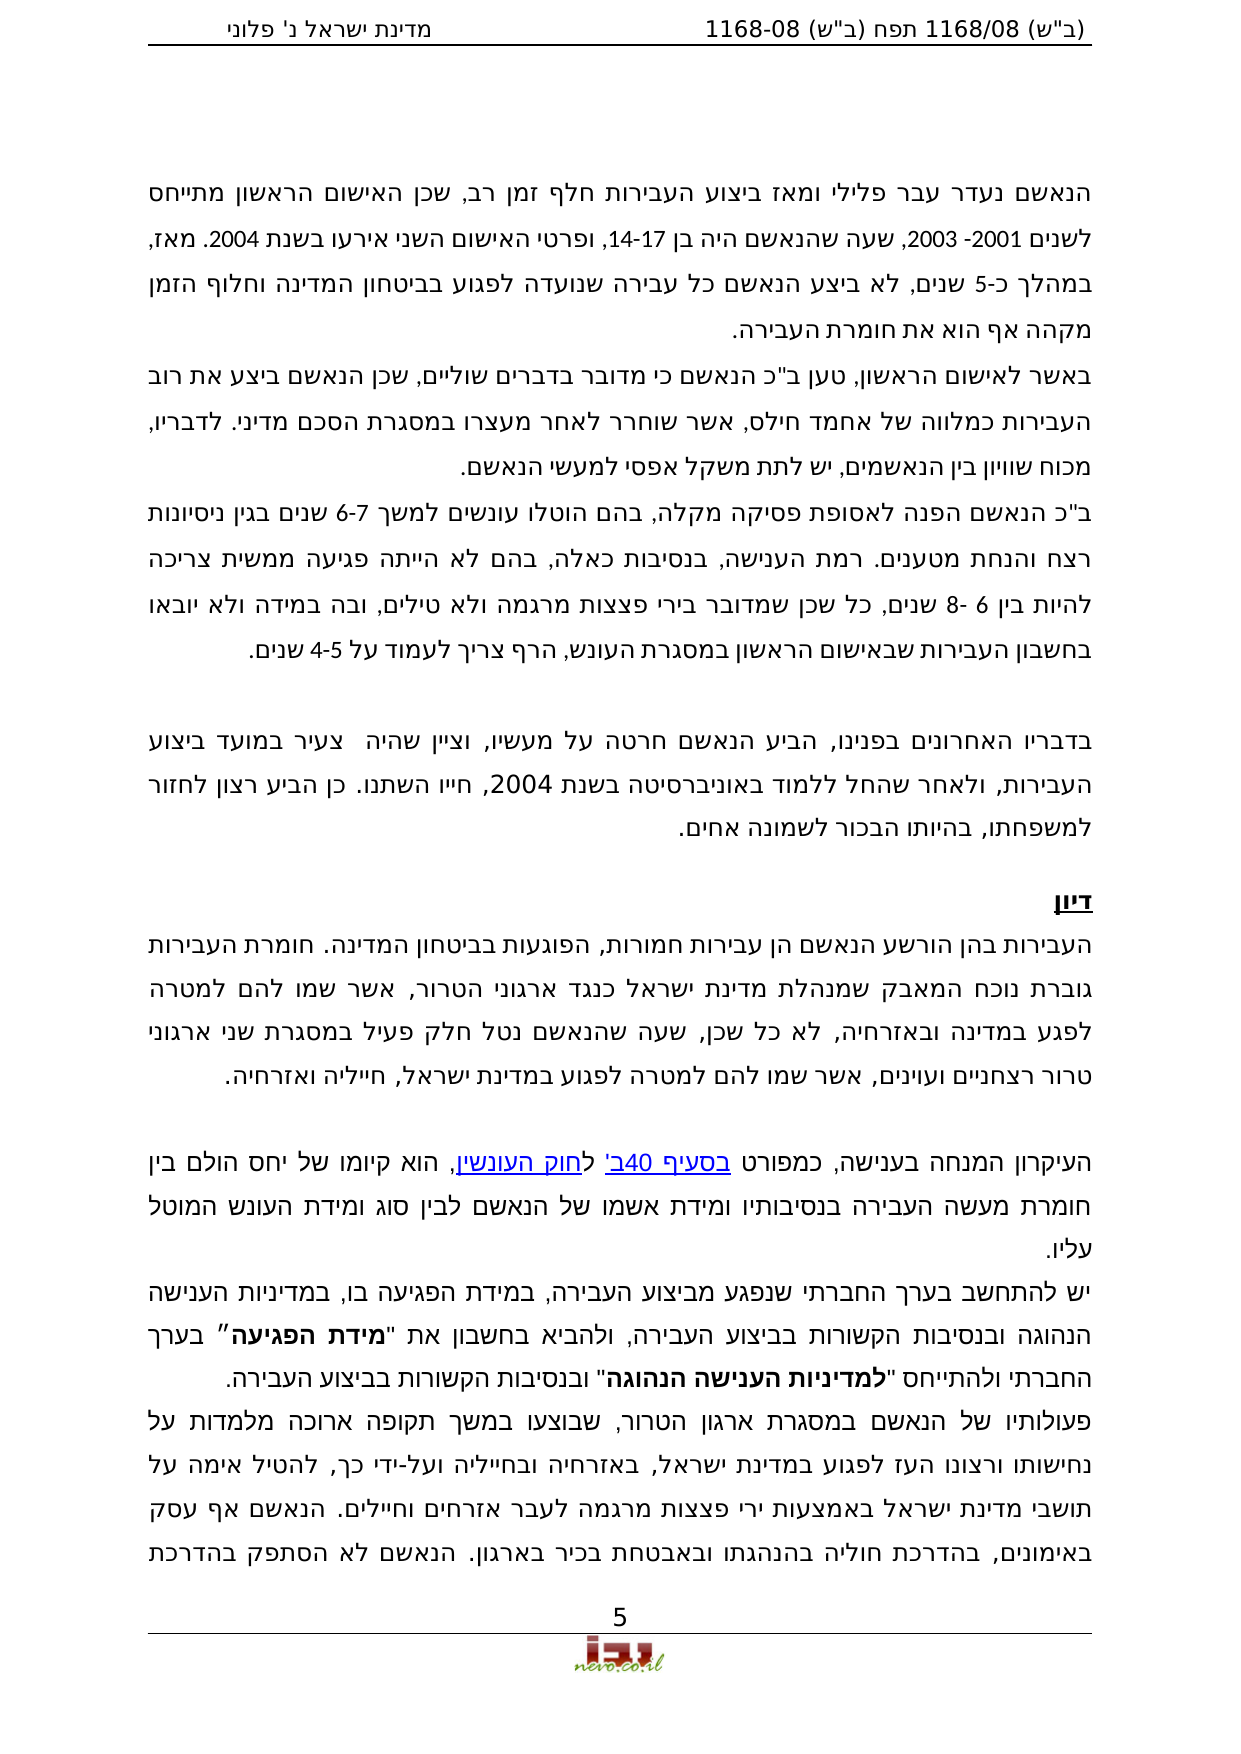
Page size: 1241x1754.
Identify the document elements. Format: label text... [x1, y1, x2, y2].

picture [574, 1635, 666, 1673]
text הנאשם נעדר עבר פלילי ומאז ביצוע העבירות חלף זמן רב, שכן האישום הראשון מתייחס לשנים 2001- 2003, שעה שהנאשם היה בן 14-17, ופרטי האישום השני אירעו בשנת 2004. מאז, במהלך כ-5 שנים, לא ביצע הנאשם כל עבירה שנועדה לפגוע בביטחון המדינה וחלוף הזמן מקהה אף הוא את חומרת העבירה. [148, 177, 1092, 345]
text ב"כ הנאשם הפנה לאסופת פסיקה מקלה, בהם הוטלו עונשים למשך 6-7 שנים בגין ניסיונות רצח והנחת מטענים. רמת הענישה, בנסיבות כאלה, בהם לא הייתה פגיעה ממשית צריכה להיות בין 6 -8 שנים, כל שכן שמדובר בירי פצצות מרגמה ולא טילים, ובה במידה ולא יובאו בחשבון העבירות שבאישום הראשון במסגרת העונש, הרף צריך לעמוד על 4-5 שנים. [148, 497, 1092, 665]
text באשר לאישום הראשון, טען ב"כ הנאשם כי מדובר בדברים שוליים, שכן הנאשם ביצע את רוב העבירות כמלווה של אחמד חילס, אשר שוחרר לאחר מעצרו במסגרת הסכם מדיני. לדבריו, מכוח שוויון בין הנאשמים, יש לתת משקל אפסי למעשי הנאשם. [148, 360, 1092, 482]
text העיקרון המנחה בענישה, כמפורט בסעיף 40ב' לחוק העונשין, הוא קיומו של יחס הולם בין חומרת מעשה העבירה בנסיבותיו ומידת אשמו של הנאשם לבין סוג ומידת העונש המוטל עליו. [148, 1148, 1092, 1263]
text בדבריו האחרונים בפנינו, הביע הנאשם חרטה על מעשיו, וציין שהיה צעיר במועד ביצוע העבירות, ולאחר שהחל ללמוד באוניברסיטה בשנת 2004, חייו השתנו. כן הביע רצון לחזור למשפחתו, בהיותו הבכור לשמונה אחים. [148, 726, 1092, 843]
text יש להתחשב בערך החברתי שנפגע מביצוע העבירה, במידת הפגיעה בו, במדיניות הענישה הנהוגה ובנסיבות הקשורות בביצוע העבירה, ולהביא בחשבון את "מידת הפגיעה״ בערך החברתי ולהתייחס "למדיניות הענישה הנהוגה" ובנסיבות הקשורות בביצוע העבירה. [148, 1278, 1092, 1393]
text העבירות בהן הורשע הנאשם הן עבירות חמורות, הפוגעות בביטחון המדינה. חומרת העבירות גוברת נוכח המאבק שמנהלת מדינת ישראל כנגד ארגוני הטרור, אשר שמו להם למטרה לפגע במדינה ובאזרחיה, לא כל שכן, שעה שהנאשם נטל חלק פעיל במסגרת שני ארגוני טרור רצחניים ועוינים, אשר שמו להם למטרה לפגוע במדינת ישראל, חייליה ואזרחיה. [148, 930, 1092, 1091]
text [148, 1407, 1092, 1567]
list דיון [148, 886, 1092, 915]
